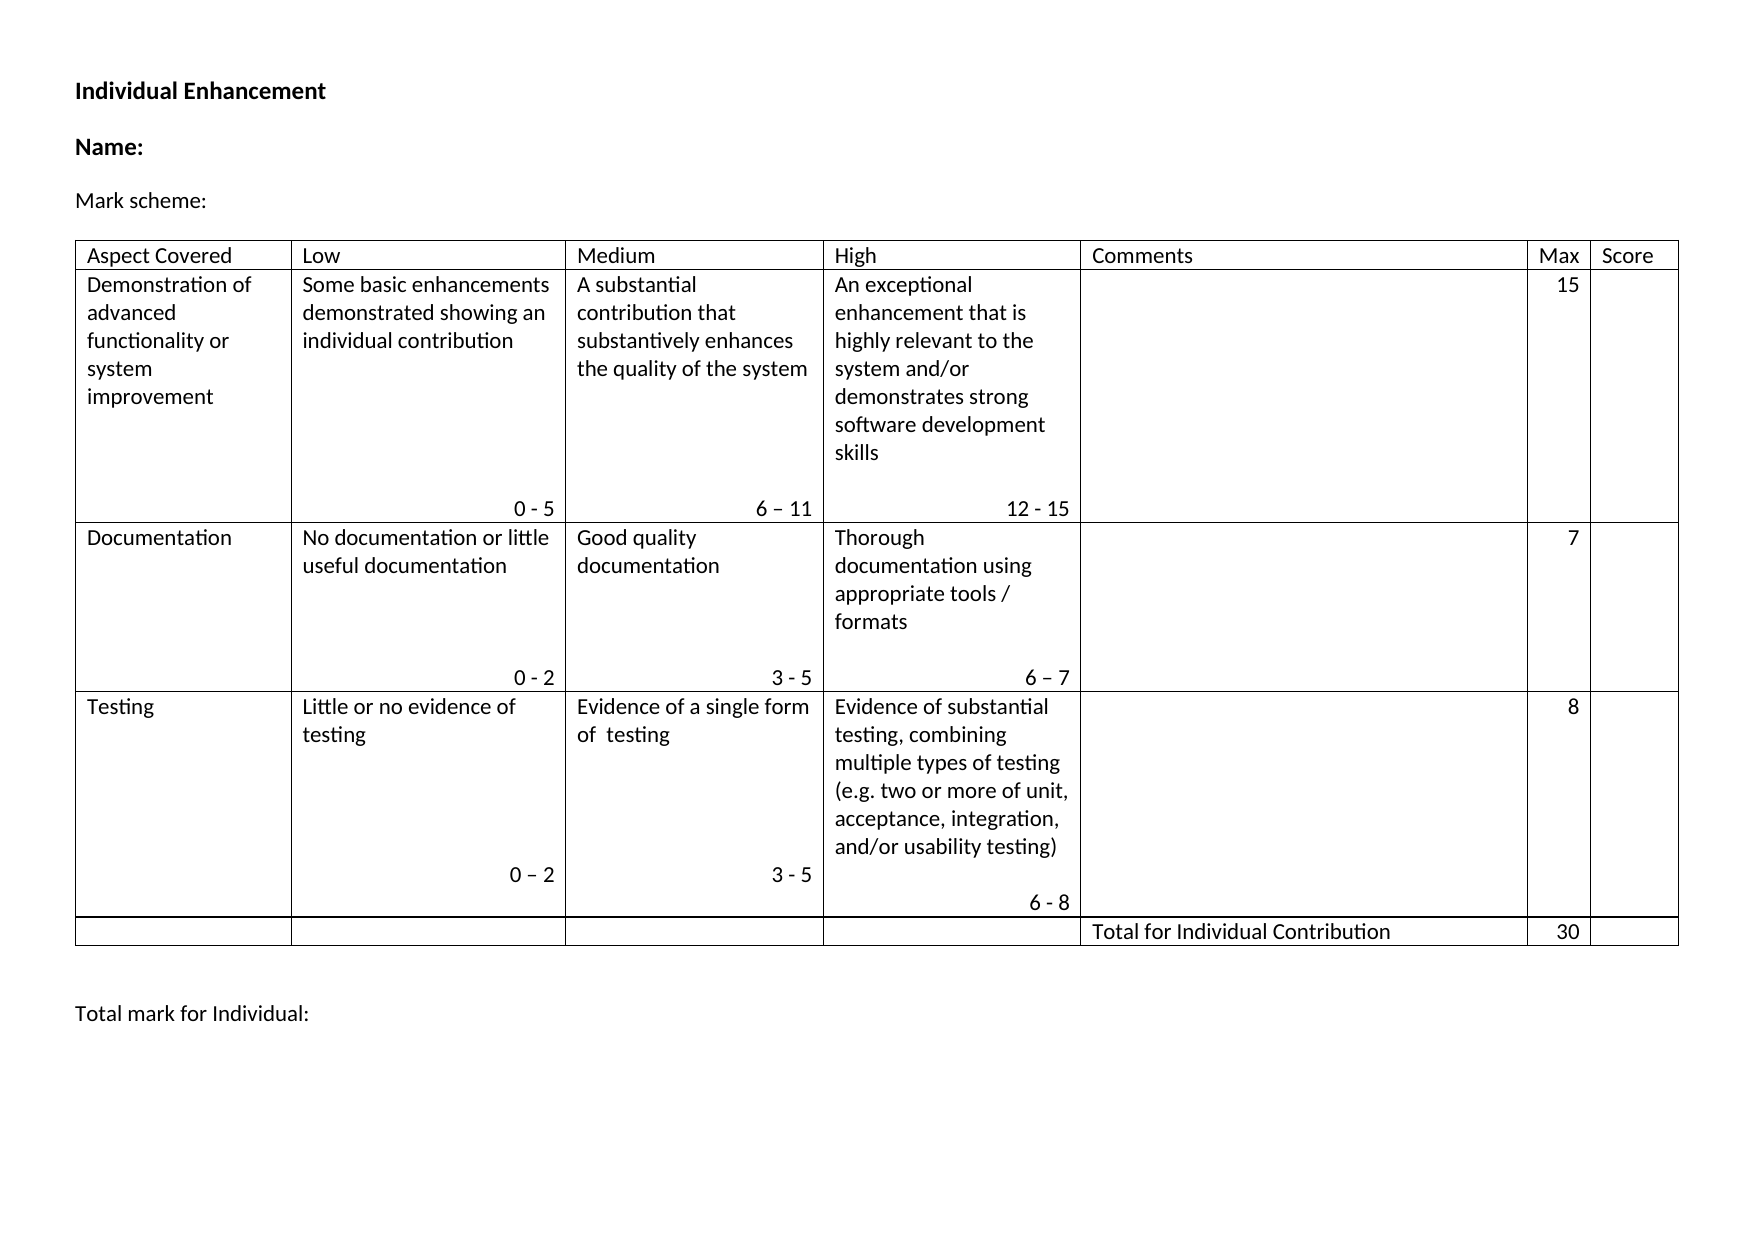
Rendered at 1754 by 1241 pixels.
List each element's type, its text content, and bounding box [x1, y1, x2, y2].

text Total mark for Individual: [75, 999, 1679, 1027]
table_cell Little or no evidence of testing 0 – 2 [292, 692, 565, 916]
table_cell 15 [1528, 270, 1590, 522]
table_cell Good quality documentation 3 - 5 [566, 523, 823, 691]
table_cell [1081, 692, 1527, 916]
table_cell [1081, 523, 1527, 691]
table_cell [76, 918, 291, 945]
table_cell Evidence of a single form of testing 3 - 5 [566, 692, 823, 916]
table_header Comments [1081, 241, 1527, 269]
table_cell 8 [1528, 692, 1590, 916]
table_cell [1591, 692, 1678, 916]
table_cell 30 [1528, 918, 1590, 945]
table_cell Demonstration of advanced functionality or system improvement [76, 270, 291, 522]
table_cell Thorough documentation using appropriate tools / formats 6 – 7 [824, 523, 1080, 691]
text Mark scheme: [75, 187, 1679, 215]
table_cell An exceptional enhancement that is highly relevant to the system and/or demonstrates strong software development skills 12 - 15 [824, 270, 1080, 522]
table_header Score [1591, 241, 1678, 269]
table_header Max [1528, 241, 1590, 269]
table_cell [1081, 270, 1527, 522]
table_cell [1591, 523, 1678, 691]
table_header Aspect Covered [76, 241, 291, 269]
table_header Low [292, 241, 565, 269]
table_header High [824, 241, 1080, 269]
table_cell No documentation or little useful documentation 0 - 2 [292, 523, 565, 691]
text Individual Enhancement [75, 75, 1679, 106]
table_cell [824, 918, 1080, 945]
table_cell [1591, 918, 1678, 945]
table_cell [1591, 270, 1678, 522]
table_cell 7 [1528, 523, 1590, 691]
table_cell Evidence of substantial testing, combining multiple types of testing (e.g. two or more of unit, acceptance, integration, and/or usability testing) 6 - 8 [824, 692, 1080, 916]
table_cell [566, 918, 823, 945]
table_cell Testing [76, 692, 291, 916]
table_cell [292, 918, 565, 945]
table_cell Total for Individual Contribution [1081, 918, 1527, 945]
text Name: [75, 131, 1679, 161]
table_cell Documentation [76, 523, 291, 691]
table_header Medium [566, 241, 823, 269]
table_cell Some basic enhancements demonstrated showing an individual contribution 0 - 5 [292, 270, 565, 522]
table_cell A substantial contribution that substantively enhances the quality of the system 6 – 11 [566, 270, 823, 522]
